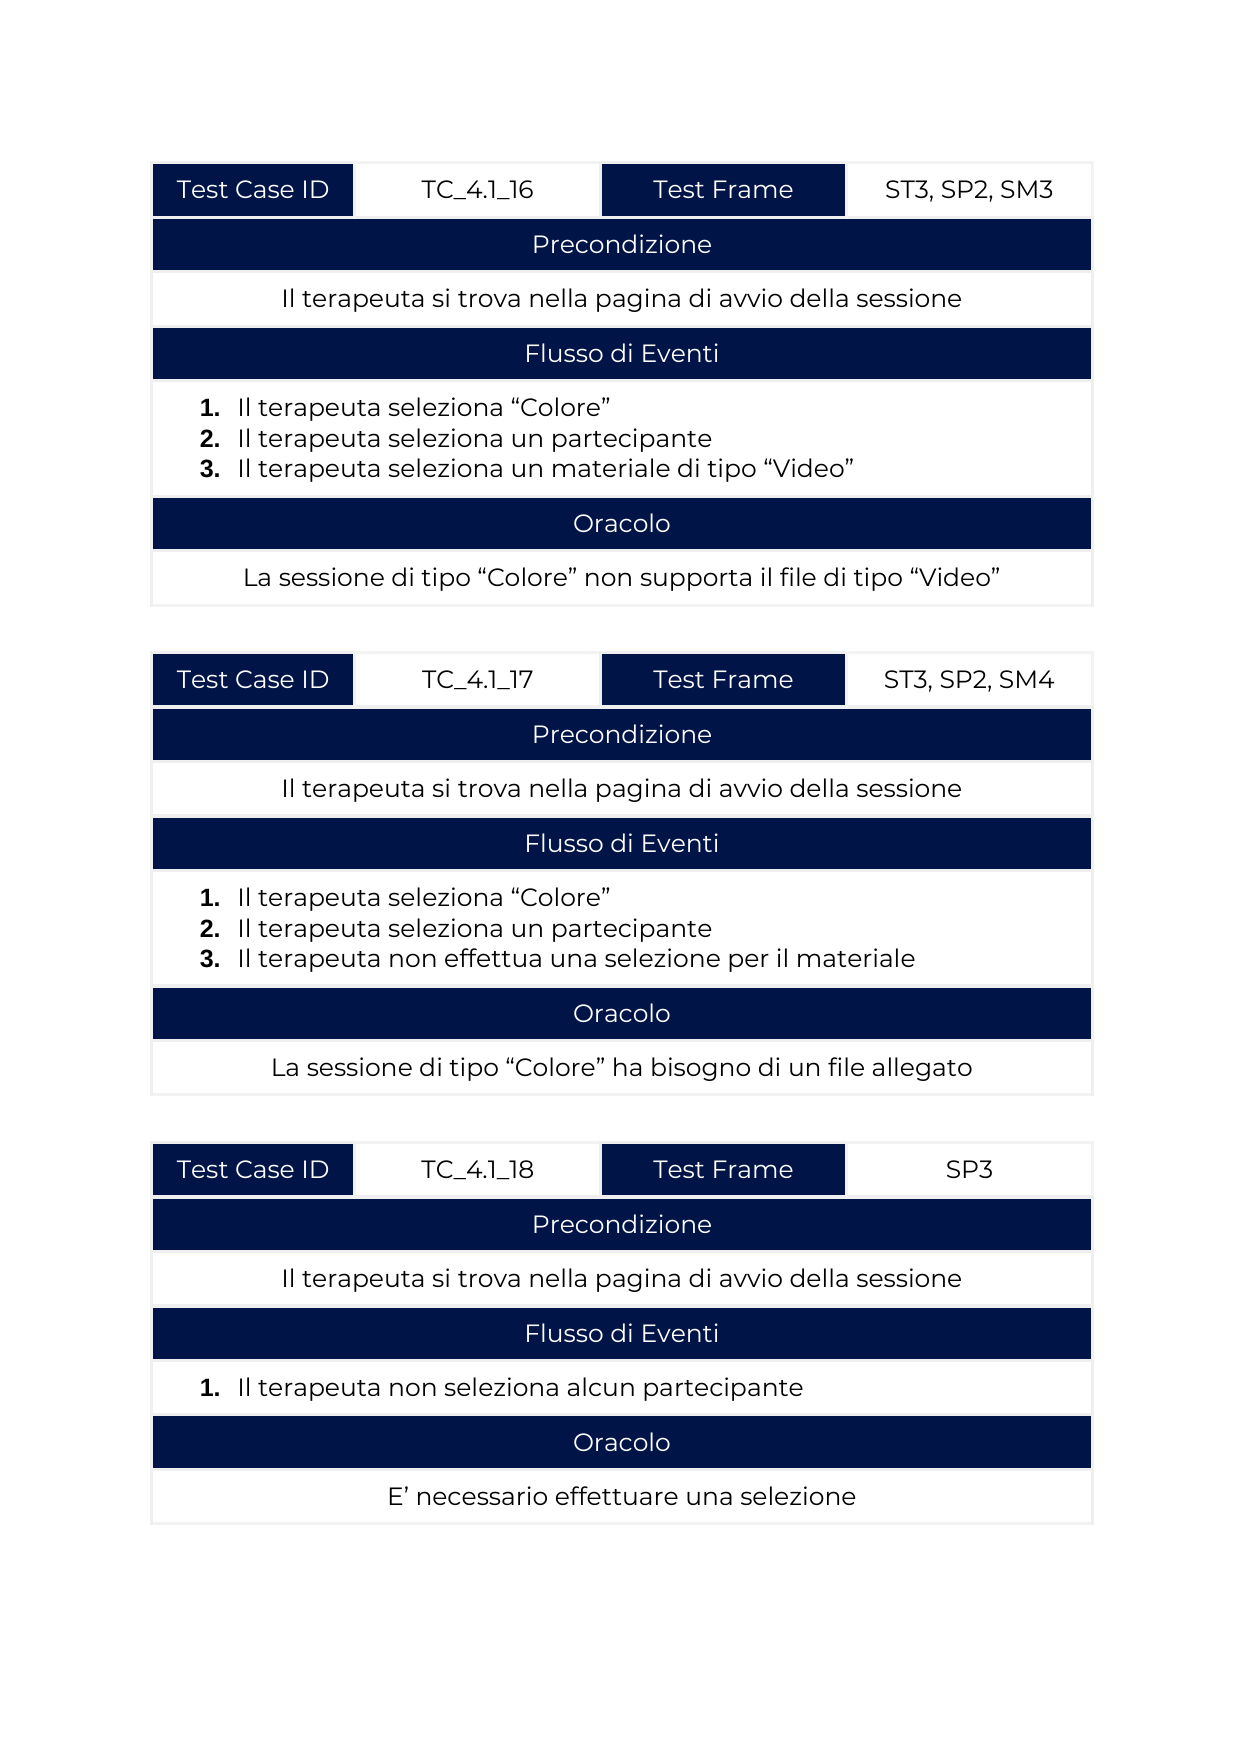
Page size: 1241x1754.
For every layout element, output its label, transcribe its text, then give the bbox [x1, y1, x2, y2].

table_header ST3, SP2, SM4 [848, 654, 1091, 705]
table_cell Precondizione [153, 709, 1091, 760]
table_cell Il terapeuta seleziona “Colore” Il terapeuta seleziona un partecipante Il terapeuta non effettua una selezione per il materiale [153, 872, 1091, 984]
table_cell La sessione di tipo “Colore” ha bisogno di un file allegato [153, 1042, 1091, 1093]
table_cell Il terapeuta seleziona “Colore” Il terapeuta seleziona un partecipante Il terapeuta seleziona un materiale di tipo “Video” [153, 382, 1091, 494]
table_cell Precondizione [153, 219, 1091, 270]
table_header TC_4.1_18 [356, 1144, 599, 1195]
table_header Test Frame [602, 164, 845, 216]
table_cell Precondizione [153, 1199, 1091, 1250]
table_header ST3, SP2, SM3 [848, 164, 1091, 216]
table_cell Flusso di Eventi [153, 1308, 1091, 1359]
table_header Test Case ID [153, 164, 353, 216]
table_cell Il terapeuta si trova nella pagina di avvio della sessione [153, 1253, 1091, 1304]
table_header Test Frame [602, 654, 845, 705]
table_cell Il terapeuta si trova nella pagina di avvio della sessione [153, 273, 1091, 324]
table_cell E’ necessario effettuare una selezione [153, 1471, 1091, 1522]
table_header SP3 [848, 1144, 1091, 1195]
table_header Test Case ID [153, 1144, 353, 1195]
table_cell Oracolo [153, 988, 1091, 1039]
table_cell Oracolo [153, 1416, 1091, 1468]
table_cell Il terapeuta non seleziona alcun partecipante [153, 1362, 1091, 1413]
table_header Test Frame [602, 1144, 845, 1195]
table_cell Il terapeuta si trova nella pagina di avvio della sessione [153, 763, 1091, 814]
table_cell Flusso di Eventi [153, 328, 1091, 379]
table_header TC_4.1_16 [356, 164, 599, 216]
table_cell Flusso di Eventi [153, 818, 1091, 869]
table_header Test Case ID [153, 654, 353, 705]
table_header TC_4.1_17 [356, 654, 599, 705]
table_cell La sessione di tipo “Colore” non supporta il file di tipo “Video” [153, 552, 1091, 603]
table_cell Oracolo [153, 498, 1091, 549]
